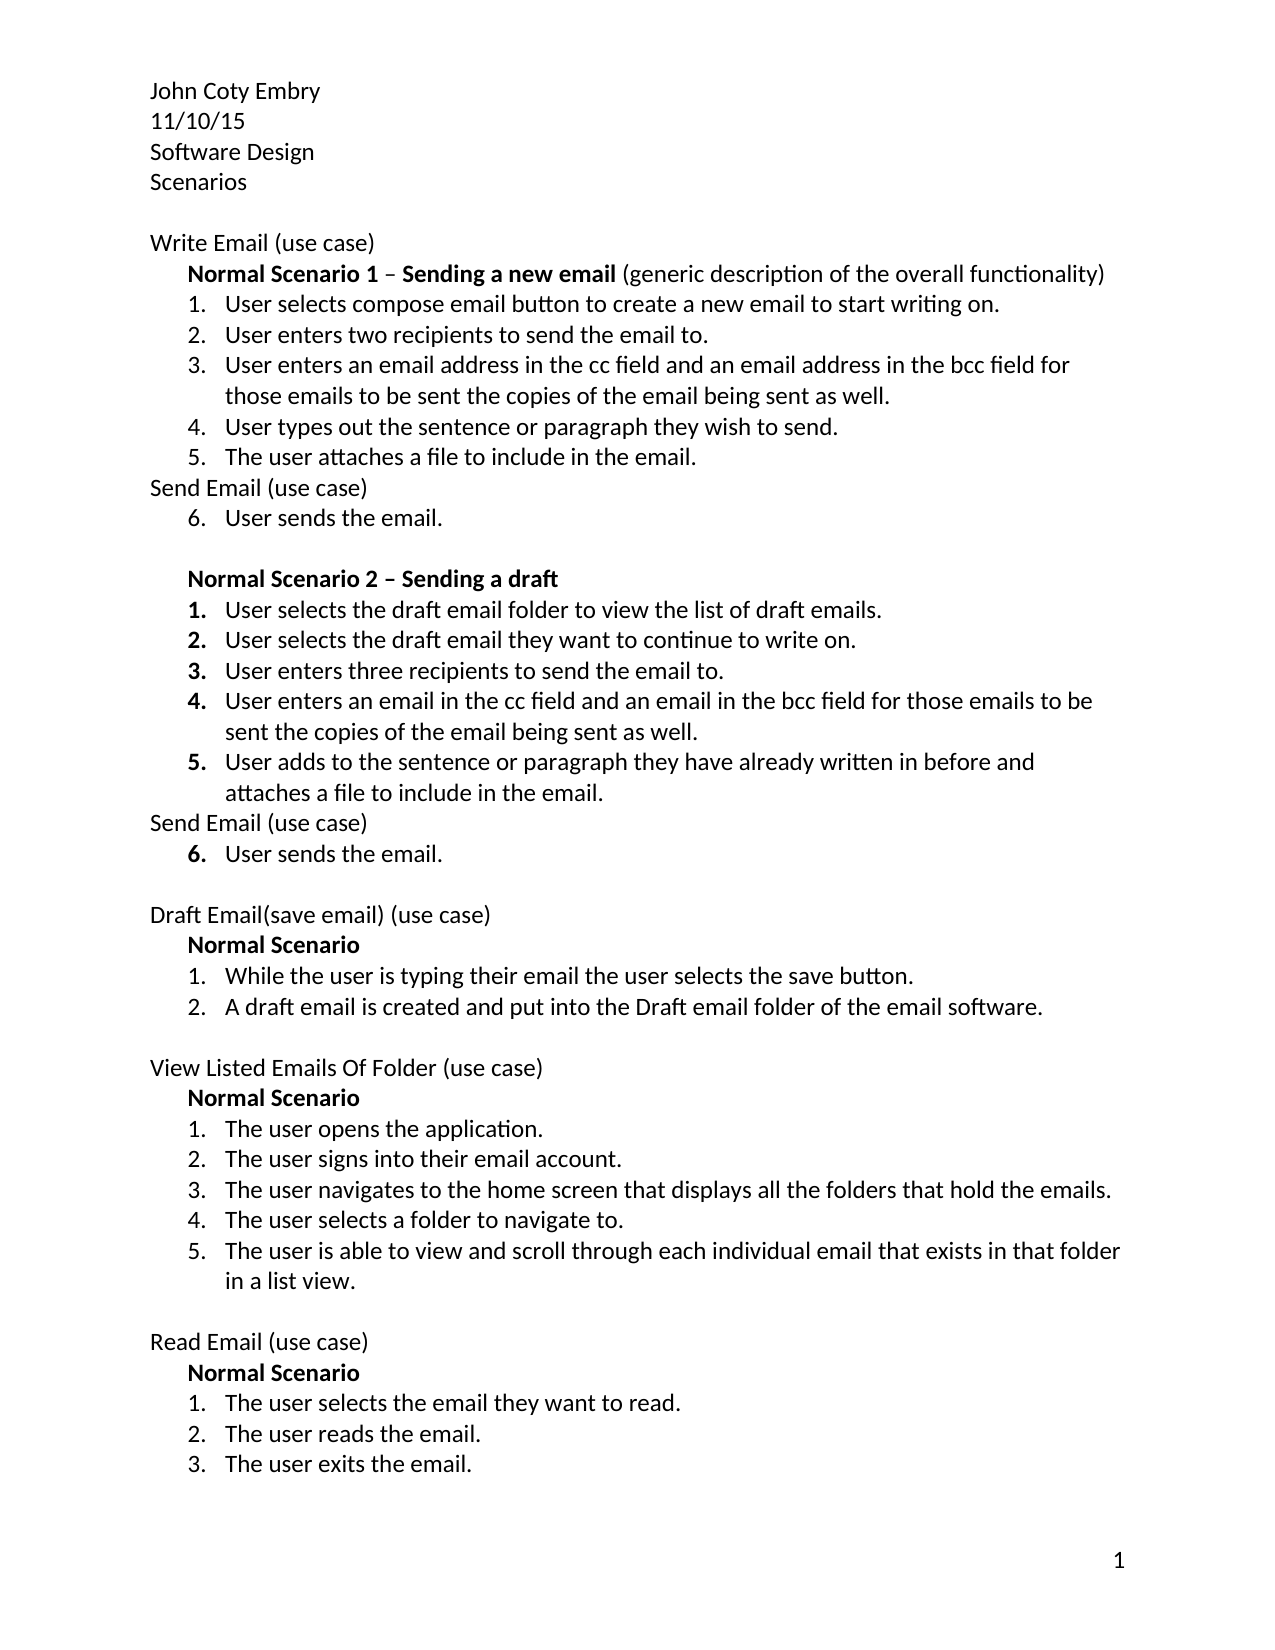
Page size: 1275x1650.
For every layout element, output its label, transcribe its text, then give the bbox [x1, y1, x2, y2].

text Normal Scenario 2 – Sending a draft [150, 563, 1125, 594]
list User sends the email. [187, 502, 1125, 533]
list The user selects a folder to navigate to. [187, 1204, 1125, 1235]
text Read Email (use case) [150, 1326, 1125, 1357]
list User selects compose email button to create a new email to start writing on. [187, 289, 1125, 319]
list User enters three recipients to send the email to. [187, 655, 1125, 685]
list User enters an email in the cc field and an email in the bcc field for those emails to be sent the copies of the email being sent as well. [187, 685, 1125, 746]
text Normal Scenario [150, 1357, 1125, 1387]
text Send Email (use case) [150, 472, 1125, 502]
list The user navigates to the home screen that displays all the folders that hold the emails. [187, 1174, 1125, 1204]
list User selects the draft email folder to view the list of draft emails. [187, 594, 1125, 624]
list A draft email is created and put into the Draft email folder of the email software. [187, 991, 1125, 1021]
text Normal Scenario [150, 1082, 1125, 1113]
list The user attaches a file to include in the email. [187, 441, 1125, 472]
text View Listed Emails Of Folder (use case) [150, 1052, 1125, 1082]
list User adds to the sentence or paragraph they have already written in before and attaches a file to include in the email. [187, 746, 1125, 807]
list The user opens the application. [187, 1113, 1125, 1143]
list User sends the email. [187, 838, 1125, 868]
list User enters an email address in the cc field and an email address in the bcc field for those emails to be sent the copies of the email being sent as well. [187, 350, 1125, 411]
list The user signs into their email account. [187, 1143, 1125, 1174]
list While the user is typing their email the user selects the save button. [187, 960, 1125, 991]
list User enters two recipients to send the email to. [187, 319, 1125, 350]
text Normal Scenario 1 – Sending a new email (generic description of the overall functionality) [150, 258, 1125, 289]
list The user exits the email. [187, 1448, 1125, 1479]
text Draft Email(save email) (use case) [150, 899, 1125, 929]
list The user is able to view and scroll through each individual email that exists in that folder in a list view. [187, 1235, 1125, 1296]
list User selects the draft email they want to continue to write on. [187, 624, 1125, 655]
text Send Email (use case) [150, 807, 1125, 838]
text Write Email (use case) [150, 228, 1125, 258]
text Normal Scenario [150, 929, 1125, 960]
list The user selects the email they want to read. [187, 1387, 1125, 1418]
list The user reads the email. [187, 1418, 1125, 1448]
list User types out the sentence or paragraph they wish to send. [187, 411, 1125, 441]
